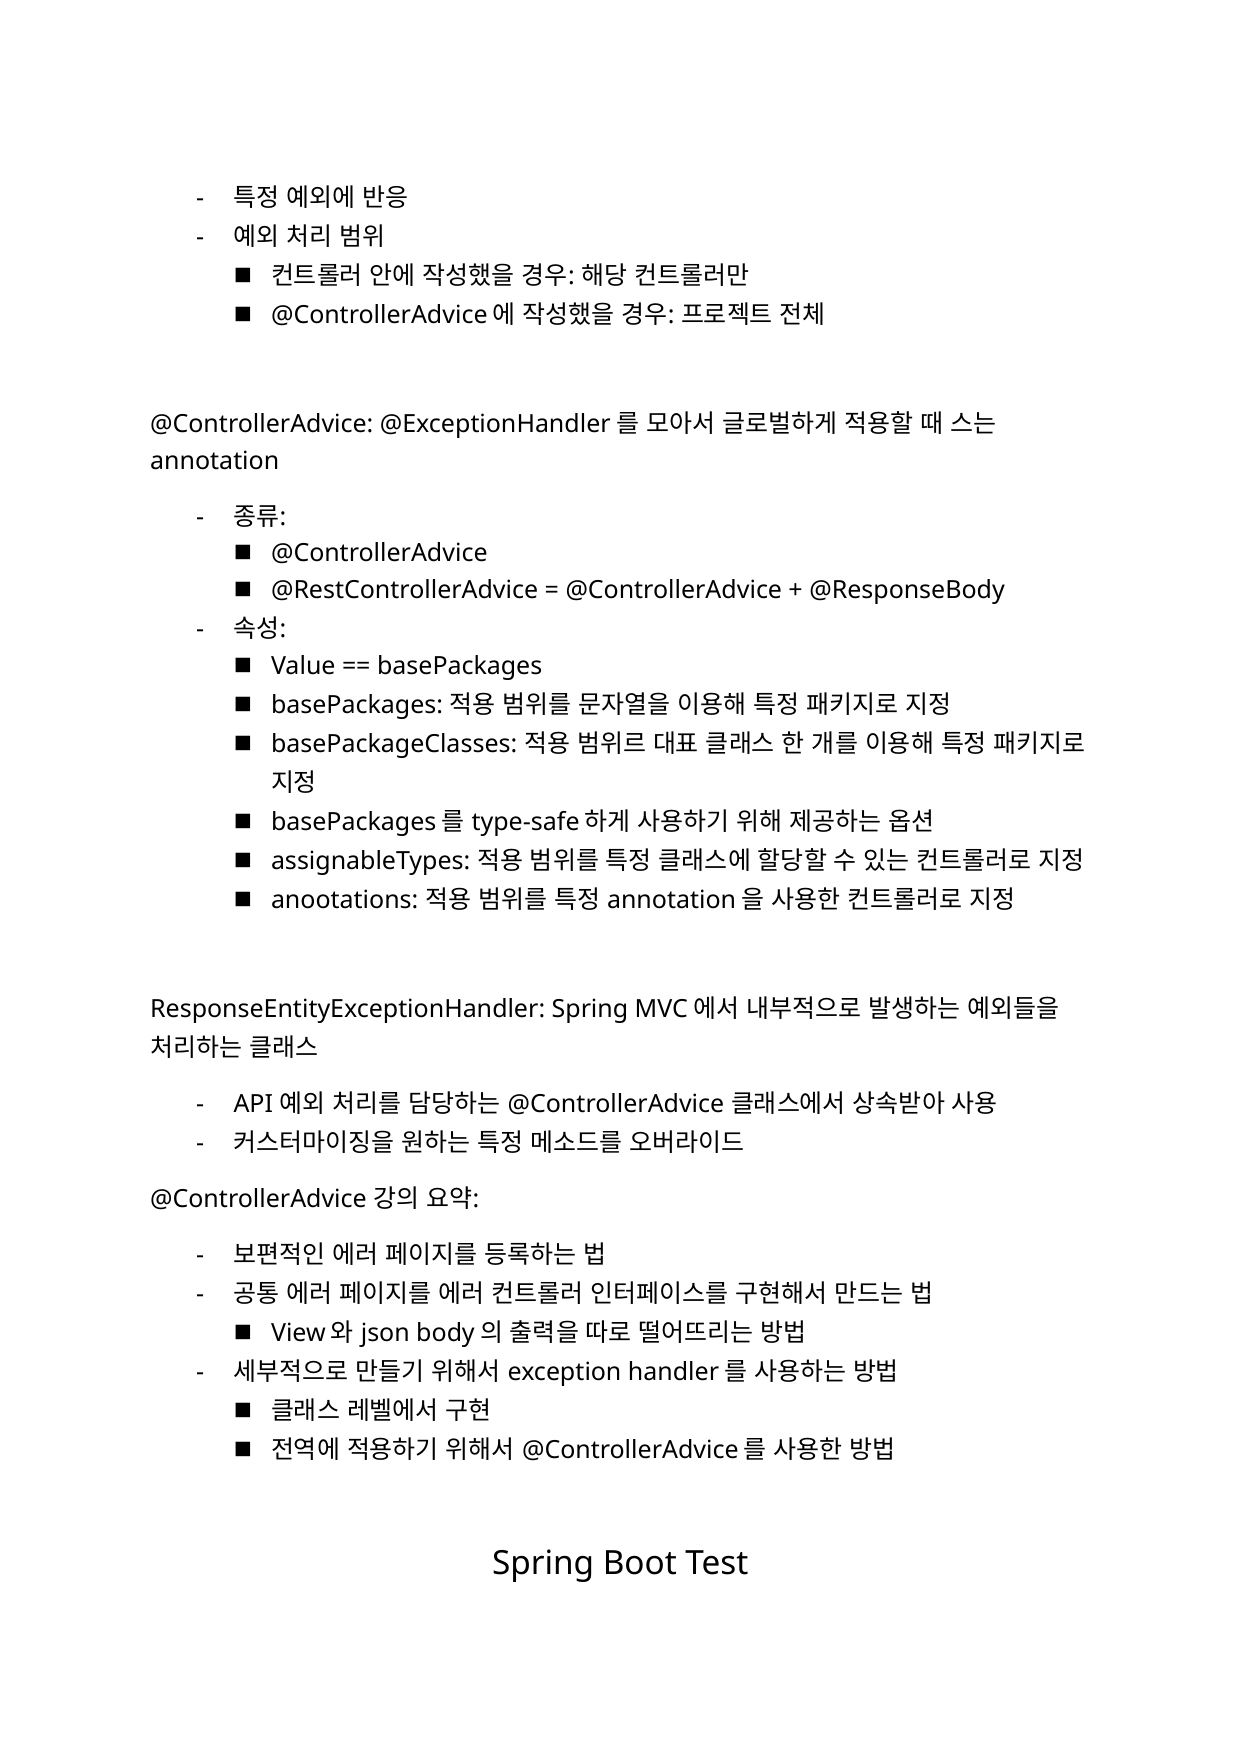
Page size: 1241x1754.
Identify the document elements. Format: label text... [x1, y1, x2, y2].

list assignableTypes: 적용 범위를 특정 클래스에 할당할 수 있는 컨트롤러로 지정 [233, 841, 1090, 877]
list Value == basePackages [233, 648, 1090, 682]
list basePackageClasses: 적용 범위르 대표 클래스 한 개를 이용해 특정 패키지로 지정 [233, 723, 1090, 799]
list 특정 예외에 반응 [196, 177, 1090, 213]
list 전역에 적용하기 위해서 @ControllerAdvice를 사용한 방법 [233, 1429, 1090, 1466]
list basePackages: 적용 범위를 문자열을 이용해 특정 패키지로 지정 [233, 684, 1090, 721]
list 속성: [196, 608, 1090, 645]
list @ControllerAdvice [233, 535, 1090, 569]
list 클래스 레벨에서 구현 [233, 1390, 1090, 1427]
text @ControllerAdvice 강의 요약: [150, 1178, 1090, 1215]
text ResponseEntityExceptionHandler: Spring MVC에서 내부적으로 발생하는 예외들을 처리하는 클래스 [150, 989, 1090, 1064]
list 세부적으로 만들기 위해서 exception handler를 사용하는 방법 [196, 1351, 1090, 1388]
list @ControllerAdvice에 작성했을 경우: 프로젝트 전체 [233, 294, 1090, 331]
list @RestControllerAdvice = @ControllerAdvice + @ResponseBody [233, 572, 1090, 606]
list 보편적인 에러 페이지를 등록하는 법 [196, 1234, 1090, 1270]
list 커스터마이징을 원하는 특정 메소드를 오버라이드 [196, 1123, 1090, 1159]
list 공통 에러 페이지를 에러 컨트롤러 인터페이스를 구현해서 만드는 법 [196, 1273, 1090, 1309]
list View와 json body의 출력을 따로 떨어뜨리는 방법 [233, 1312, 1090, 1348]
list anootations: 적용 범위를 특정 annotation을 사용한 컨트롤러로 지정 [233, 880, 1090, 916]
text Spring Boot Test [150, 1539, 1090, 1584]
list API 예외 처리를 담당하는 @ControllerAdvice 클래스에서 상속받아 사용 [196, 1084, 1090, 1120]
list basePackages를 type-safe하게 사용하기 위해 제공하는 옵션 [233, 802, 1090, 838]
list 컨트롤러 안에 작성했을 경우: 해당 컨트롤러만 [233, 255, 1090, 292]
list 종류: [196, 496, 1090, 532]
text @ControllerAdvice: @ExceptionHandler를 모아서 글로벌하게 적용할 때 스는 annotation [150, 403, 1090, 477]
list 예외 처리 범위 [196, 216, 1090, 252]
